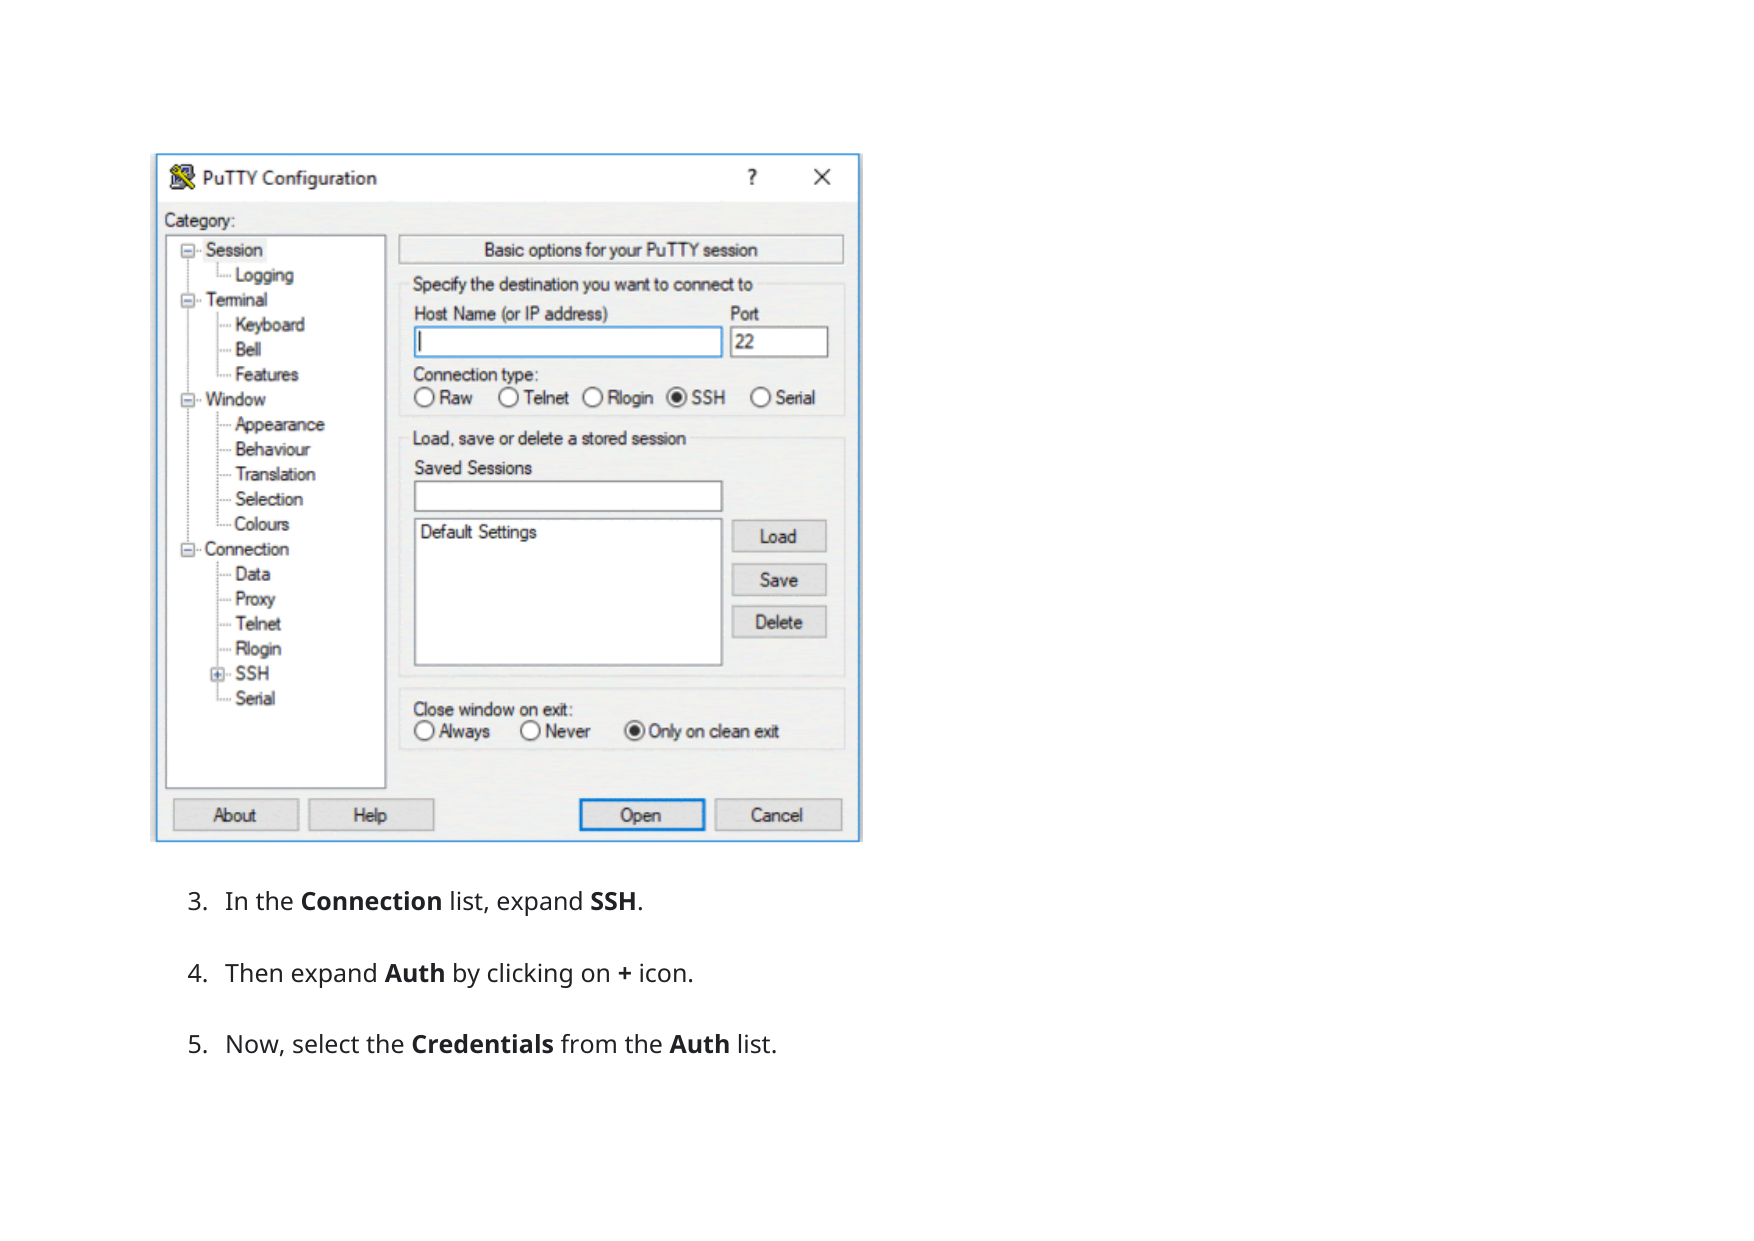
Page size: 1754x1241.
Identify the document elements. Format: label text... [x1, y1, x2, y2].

picture [150, 150, 863, 847]
list Now, select the Credentials from the Auth list. [187, 1027, 1604, 1061]
list Then expand Auth by clicking on + icon. [187, 956, 1604, 990]
list In the Connection list, expand SSH. [187, 884, 1604, 918]
